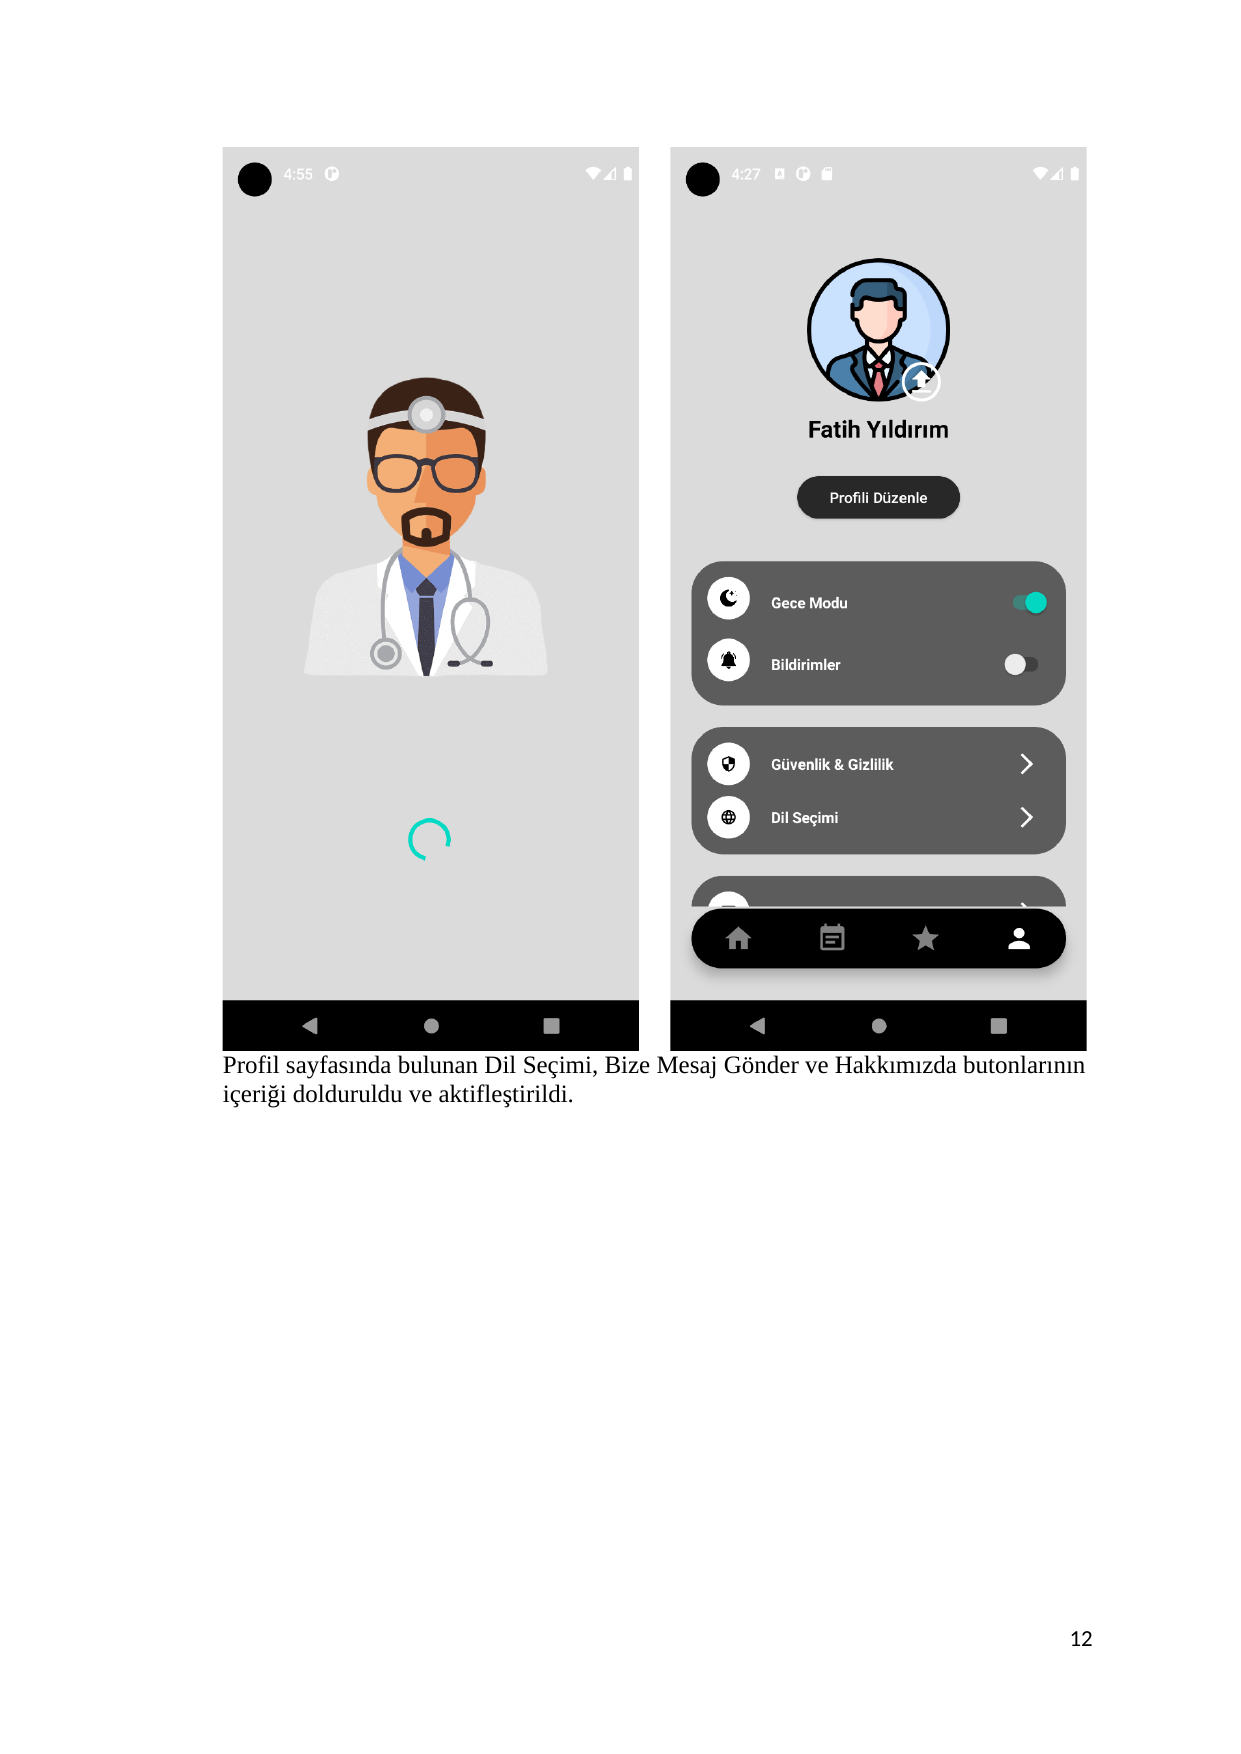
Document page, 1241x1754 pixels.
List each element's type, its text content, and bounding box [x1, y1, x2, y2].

list Profil sayfasında bulunan Dil Seçimi, Bize Mesaj Gönder ve Hakkımızda butonlarının içeriği dolduruldu ve aktifleştirildi. [223, 1050, 1092, 1108]
picture [222, 147, 639, 1051]
picture [670, 147, 1087, 1051]
